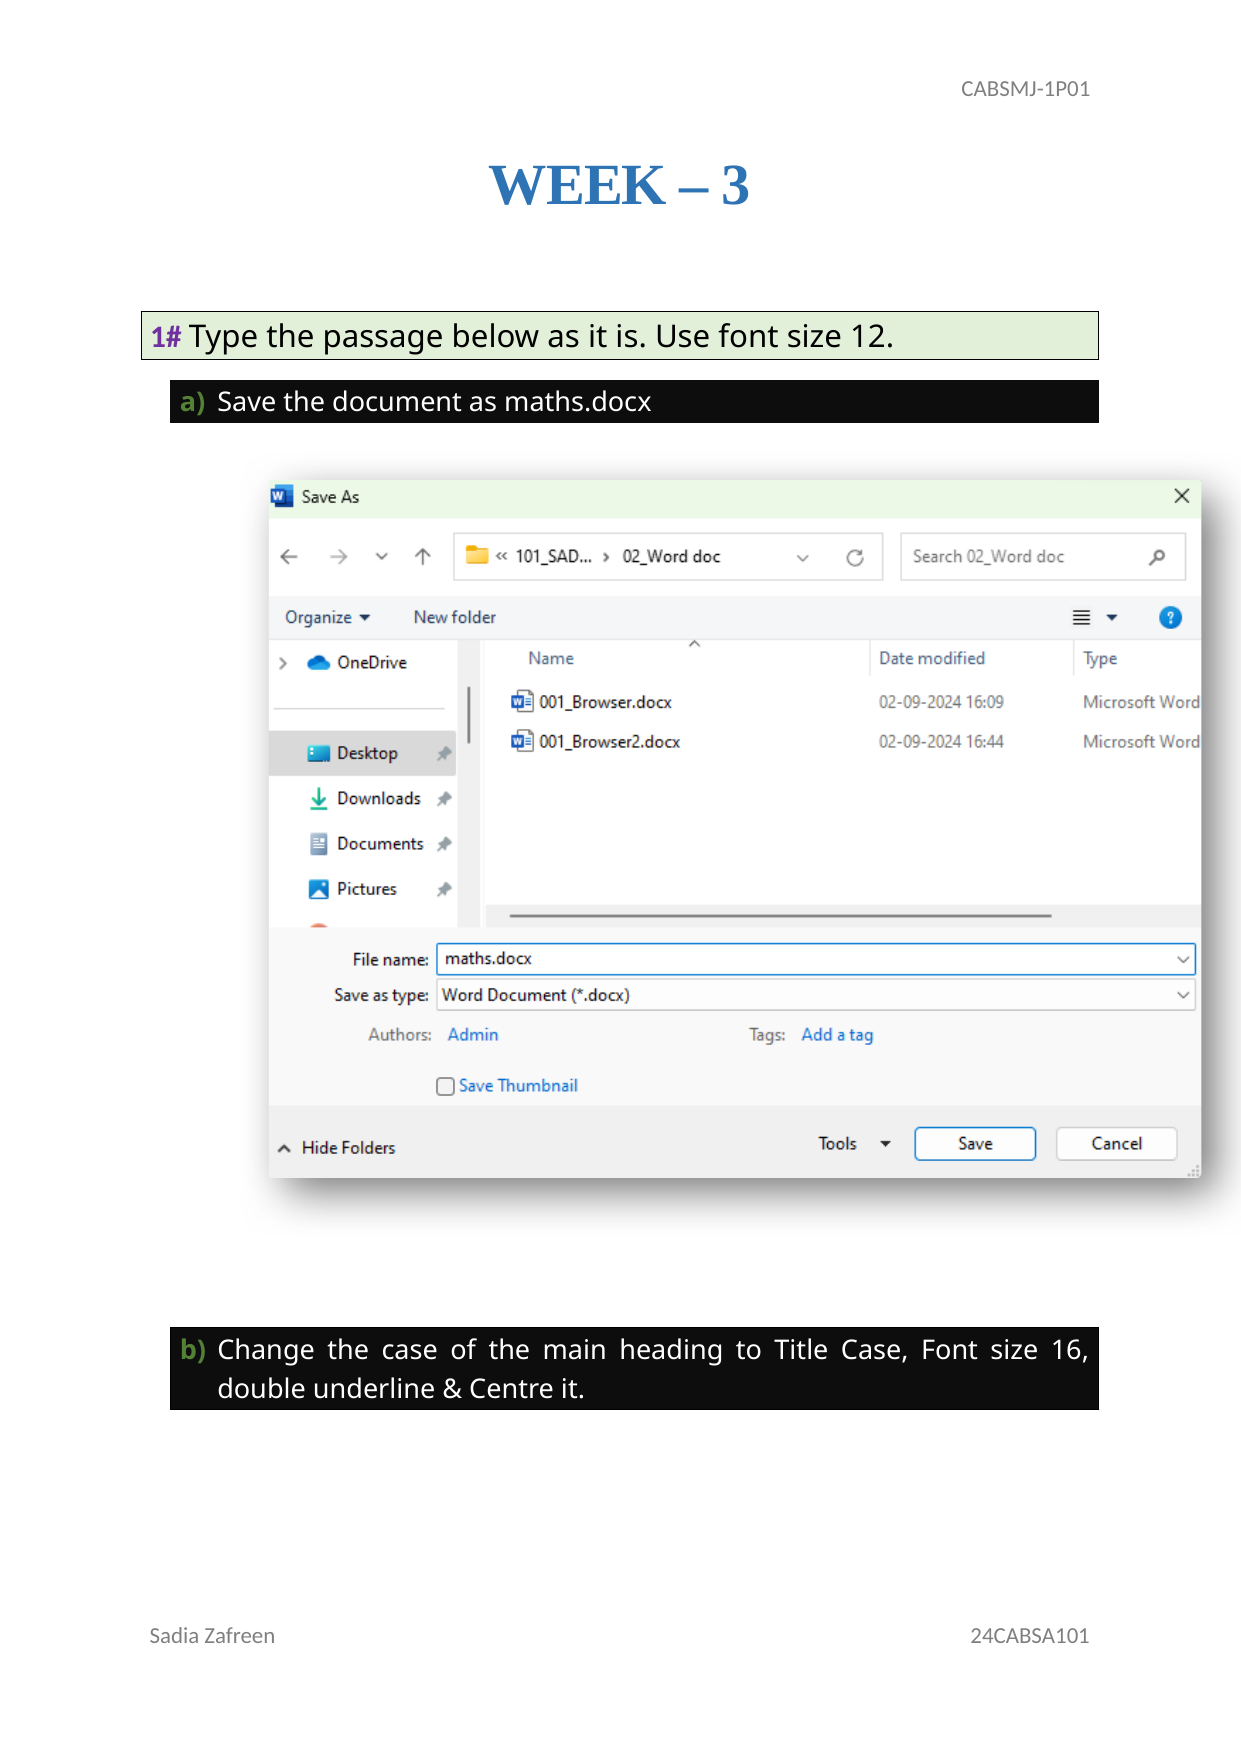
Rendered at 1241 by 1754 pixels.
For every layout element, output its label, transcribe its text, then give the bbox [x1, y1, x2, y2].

list Save the document as maths.docx [170, 380, 1099, 423]
title WEEK – 3 [150, 150, 1090, 217]
list Change the case of the main heading to Title Case, Font size 16, double underline & Centre it. [171, 1328, 1098, 1409]
text 1# Type the passage below as it is. Use font size 12. [142, 312, 1098, 359]
